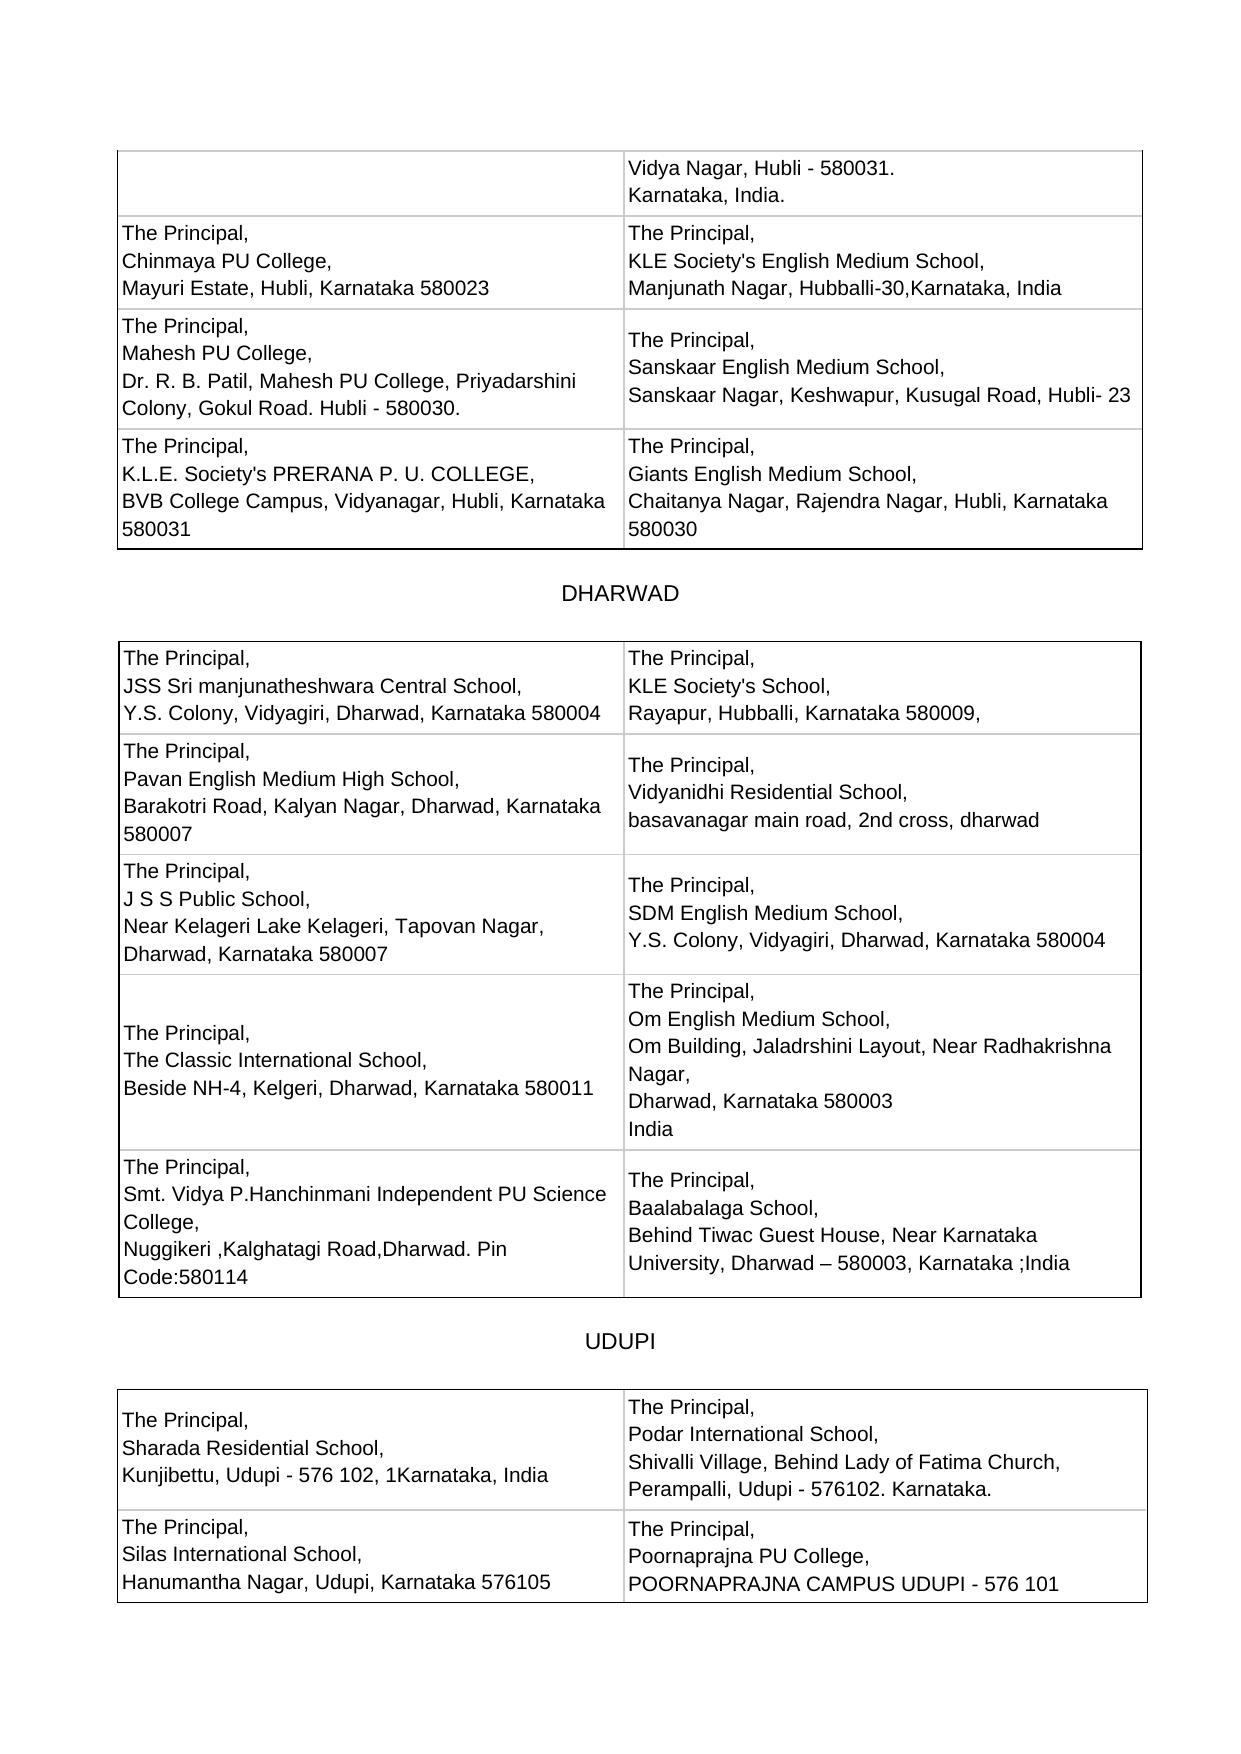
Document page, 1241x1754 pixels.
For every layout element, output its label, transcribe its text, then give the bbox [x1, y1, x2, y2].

table_header The Principal, KLE Society's School, Rayapur, Hubballi, Karnataka 580009, [625, 642, 1140, 733]
table_header The Principal, JSS Sri manjunatheshwara Central School, Y.S. Colony, Vidyagiri, Dharwad, Karnataka 580004 [120, 642, 623, 733]
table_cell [625, 1509, 1147, 1602]
table_cell The Principal, Mahesh PU College, Dr. R. B. Patil, Mahesh PU College, Priyadarshini Colony, Gokul Road. Hubli - 580030. [118, 310, 623, 428]
text UDUPI [150, 1328, 1090, 1355]
table_cell The Principal, Om English Medium School, Om Building, Jaladrshini Layout, Near Radhakrishna Nagar, Dharwad, Karnataka 580003 India [625, 975, 1140, 1149]
table_cell The Principal, Vidyanidhi Residential School, basavanagar main road, 2nd cross, dharwad [625, 735, 1140, 853]
table_cell The Principal, Chinmaya PU College, Mayuri Estate, Hubli, Karnataka 580023 [118, 217, 623, 308]
table_header The Principal, Podar International School, Shivalli Village, Behind Lady of Fatima Church, Perampalli, Udupi - 576102. Karnataka. [625, 1390, 1147, 1509]
table_cell The Principal, SDM English Medium School, Y.S. Colony, Vidyagiri, Dharwad, Karnataka 580004 [625, 855, 1140, 974]
table_cell The Principal, KLE Society's English Medium School, Manjunath Nagar, Hubballi-30,Karnataka, India [625, 217, 1142, 308]
table_cell The Principal, The Classic International School, Beside NH-4, Kelgeri, Dharwad, Karnataka 580011 [120, 975, 623, 1149]
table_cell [118, 152, 623, 215]
table_header The Principal, Sharada Residential School, Kunjibettu, Udupi - 576 102, 1Karnataka, India [118, 1390, 623, 1509]
table_cell The Principal, Pavan English Medium High School, Barakotri Road, Kalyan Nagar, Dharwad, Karnataka 580007 [120, 735, 623, 853]
table_cell The Principal, Giants English Medium School, Chaitanya Nagar, Rajendra Nagar, Hubli, Karnataka 580030 [625, 430, 1142, 548]
text DHARWAD [150, 580, 1090, 606]
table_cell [625, 152, 1142, 215]
table_cell The Principal, J S S Public School, Near Kelageri Lake Kelageri, Tapovan Nagar, Dharwad, Karnataka 580007 [120, 855, 623, 974]
table_cell The Principal, Sanskaar English Medium School, Sanskaar Nagar, Keshwapur, Kusugal Road, Hubli- 23 [625, 310, 1142, 428]
table_cell The Principal, K.L.E. Society's PRERANA P. U. COLLEGE, BVB College Campus, Vidyanagar, Hubli, Karnataka 580031 [118, 430, 623, 548]
table_cell The Principal, Baalabalaga School, Behind Tiwac Guest House, Near Karnataka University, Dharwad – 580003, Karnataka ;India [625, 1151, 1140, 1297]
table_cell The Principal, Smt. Vidya P.Hanchinmani Independent PU Science College, Nuggikeri ,Kalghatagi Road,Dharwad. Pin Code:580114 [120, 1151, 623, 1297]
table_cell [118, 1511, 623, 1602]
